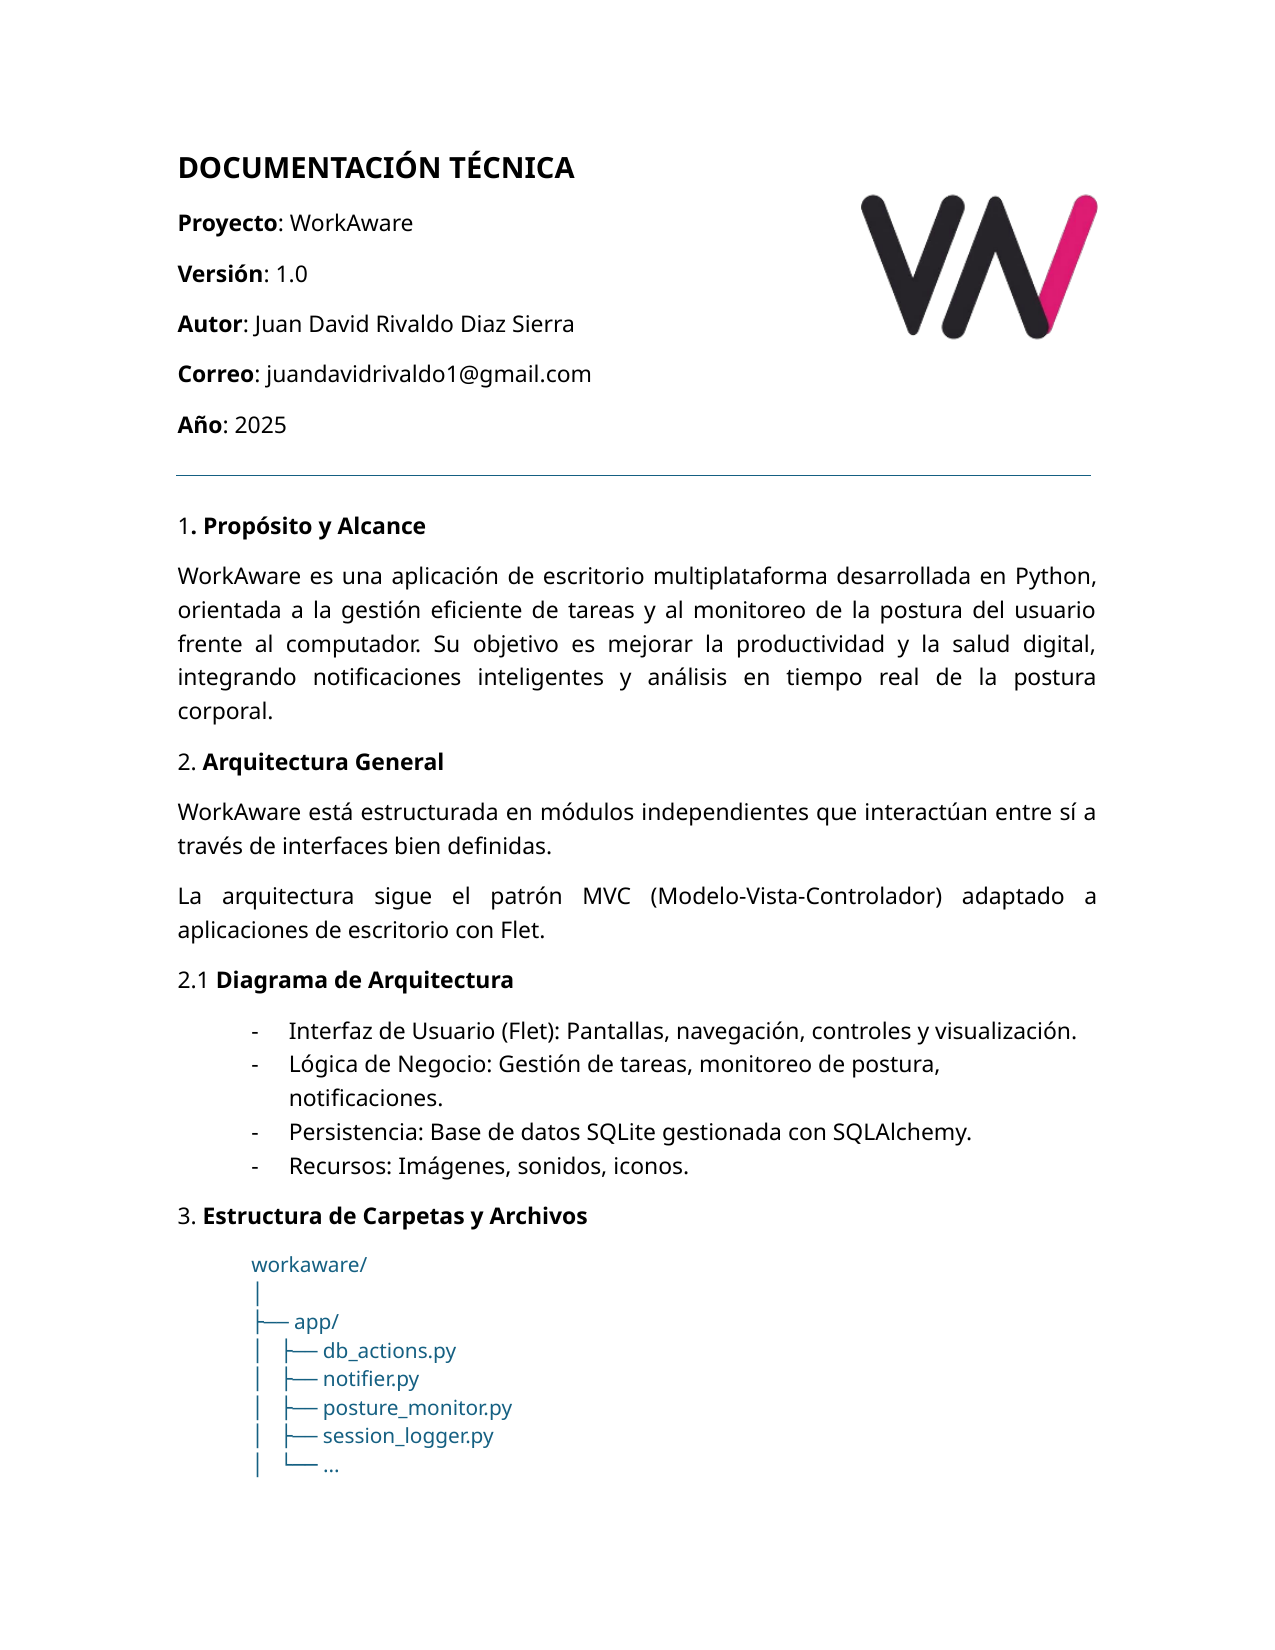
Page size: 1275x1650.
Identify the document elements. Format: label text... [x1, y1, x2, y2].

text WorkAware es una aplicación de escritorio multiplataforma desarrollada en Python, orientada a la gestión eficiente de tareas y al monitoreo de la postura del usuario frente al computador. Su objetivo es mejorar la productividad y la salud digital, integrando notificaciones inteligentes y análisis en tiempo real de la postura corporal. [177, 560, 1098, 726]
text │ ├── db_actions.py [251, 1336, 1098, 1364]
text │ ├── notifier.py [251, 1364, 1098, 1393]
list Lógica de Negocio: Gestión de tareas, monitoreo de postura, notificaciones. [251, 1048, 1098, 1113]
list Persistencia: Base de datos SQLite gestionada con SQLAlchemy. [251, 1116, 1098, 1147]
text 1. Propósito y Alcance [177, 509, 1098, 541]
text DOCUMENTACIÓN TÉCNICA [177, 148, 860, 187]
text 3. Estructura de Carpetas y Archivos [177, 1200, 1098, 1231]
text 2. Arquitectura General [177, 745, 1098, 777]
text Proyecto: WorkAware [177, 207, 860, 238]
text La arquitectura sigue el patrón MVC (Modelo-Vista-Controlador) adaptado a aplicaciones de escritorio con Flet. [177, 880, 1098, 945]
text │ ├── posture_monitor.py [251, 1393, 1098, 1421]
text ├── app/ [251, 1307, 1098, 1336]
text Versión: 1.0 [177, 257, 860, 289]
text Año: 2025 [177, 409, 1098, 440]
text Correo: juandavidrivaldo1@gmail.com [177, 358, 1098, 389]
picture [860, 147, 1098, 385]
text 2.1 Diagrama de Arquitectura [177, 964, 1098, 995]
list Recursos: Imágenes, sonidos, iconos. [251, 1149, 1098, 1181]
text │ [251, 1279, 1098, 1307]
text workaware/ [251, 1250, 1098, 1279]
list Interfaz de Usuario (Flet): Pantallas, navegación, controles y visualización. [251, 1014, 1098, 1046]
text │ └── ... [251, 1450, 1098, 1478]
text WorkAware está estructurada en módulos independientes que interactúan entre sí a través de interfaces bien definidas. [177, 796, 1098, 861]
text Autor: Juan David Rivaldo Diaz Sierra [177, 308, 860, 339]
text │ ├── session_logger.py [251, 1421, 1098, 1450]
